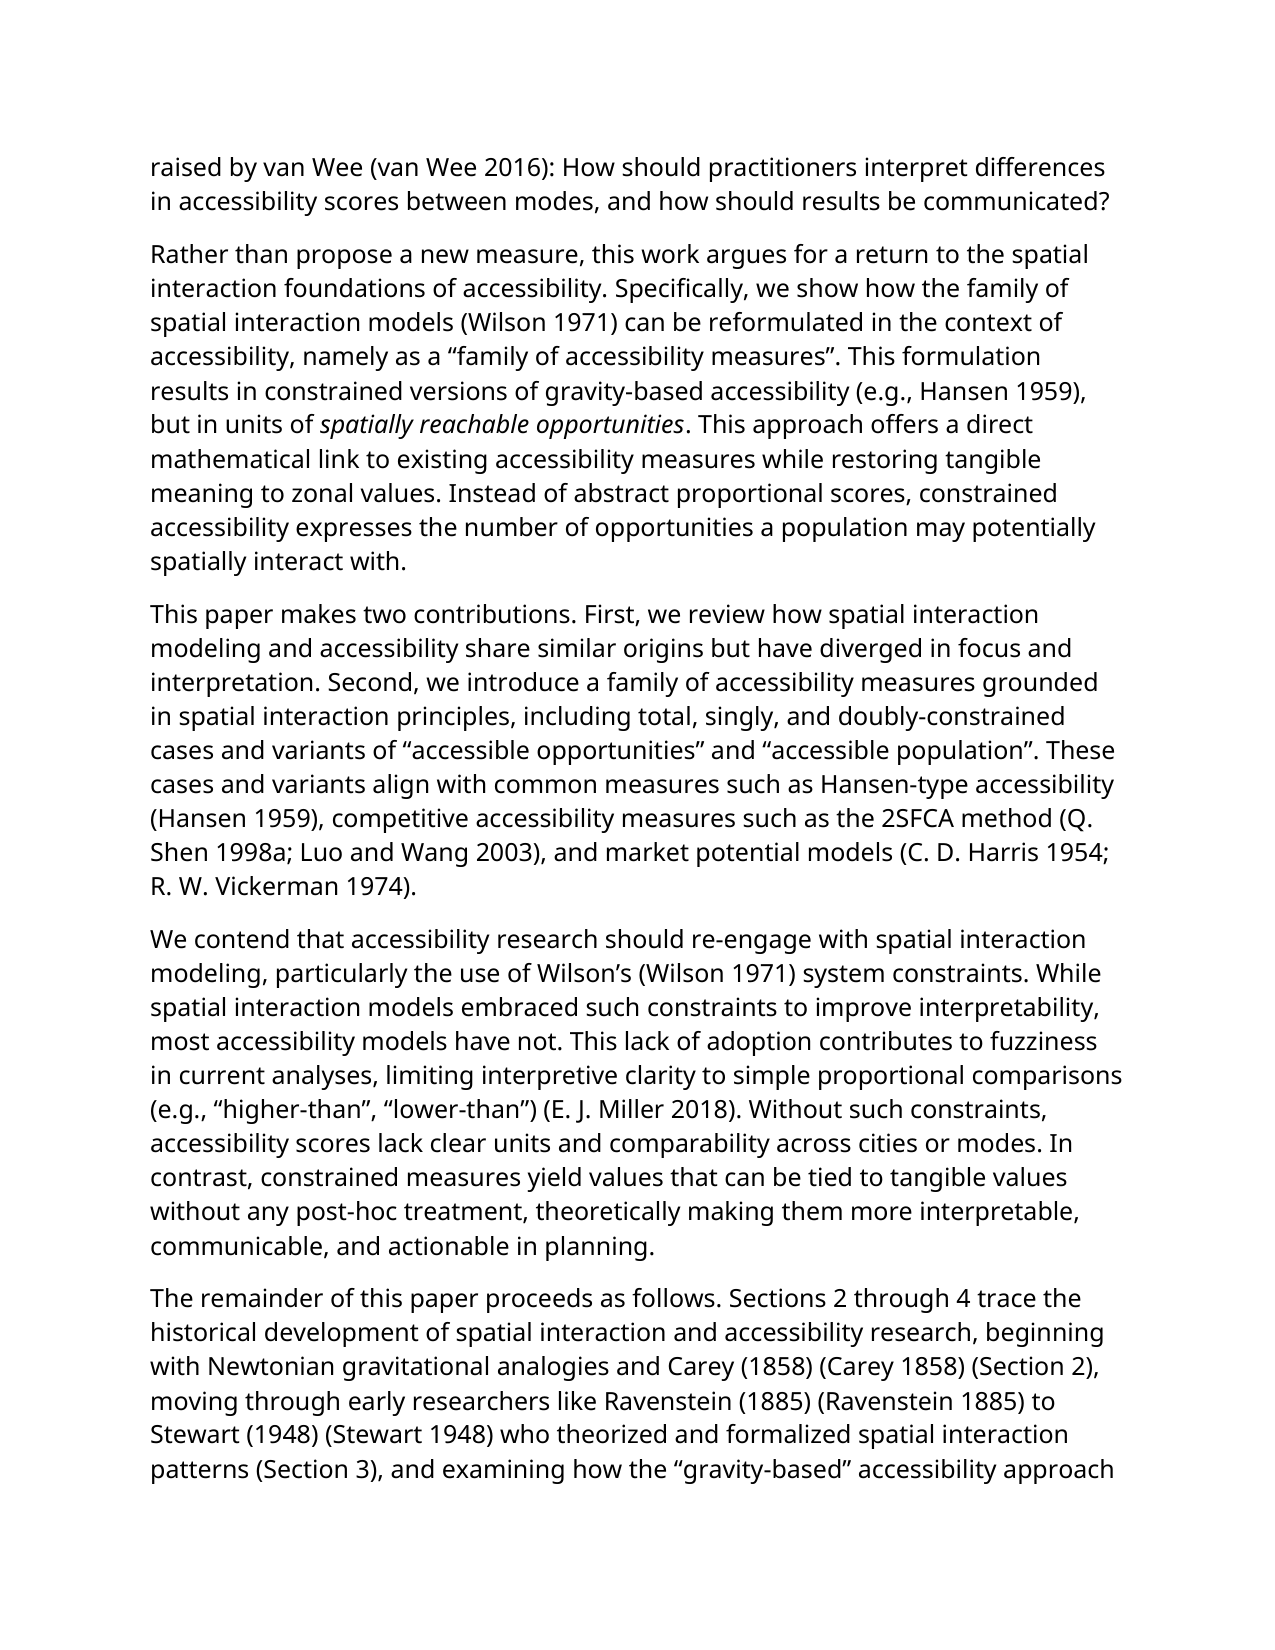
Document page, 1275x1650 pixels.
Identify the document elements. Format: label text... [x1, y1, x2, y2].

text We contend that accessibility research should re-engage with spatial interaction modeling, particularly the use of Wilson’s (Wilson 1971) system constraints. While spatial interaction models embraced such constraints to improve interpretability, most accessibility models have not. This lack of adoption contributes to fuzziness in current analyses, limiting interpretive clarity to simple proportional comparisons (e.g., “higher-than”, “lower-than”) (E. J. Miller 2018). Without such constraints, accessibility scores lack clear units and comparability across cities or modes. In contrast, constrained measures yield values that can be tied to tangible values without any post-hoc treatment, theoretically making them more interpretable, communicable, and actionable in planning. [150, 922, 1125, 1262]
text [150, 1281, 1125, 1485]
text This paper makes two contributions. First, we review how spatial interaction modeling and accessibility share similar origins but have diverged in focus and interpretation. Second, we introduce a family of accessibility measures grounded in spatial interaction principles, including total, singly, and doubly-constrained cases and variants of “accessible opportunities” and “accessible population”. These cases and variants align with common measures such as Hansen-type accessibility (Hansen 1959), competitive accessibility measures such as the 2SFCA method (Q. Shen 1998a; Luo and Wang 2003), and market potential models (C. D. Harris 1954; R. W. Vickerman 1974). [150, 596, 1125, 903]
text Rather than propose a new measure, this work argues for a return to the spatial interaction foundations of accessibility. Specifically, we show how the family of spatial interaction models (Wilson 1971) can be reformulated in the context of accessibility, namely as a “family of accessibility measures”. This formulation results in constrained versions of gravity-based accessibility (e.g., Hansen 1959), but in units of spatially reachable opportunities. This approach offers a direct mathematical link to existing accessibility measures while restoring tangible meaning to zonal values. Instead of abstract proportional scores, constrained accessibility expresses the number of opportunities a population may potentially spatially interact with. [150, 237, 1125, 577]
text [150, 150, 1125, 218]
